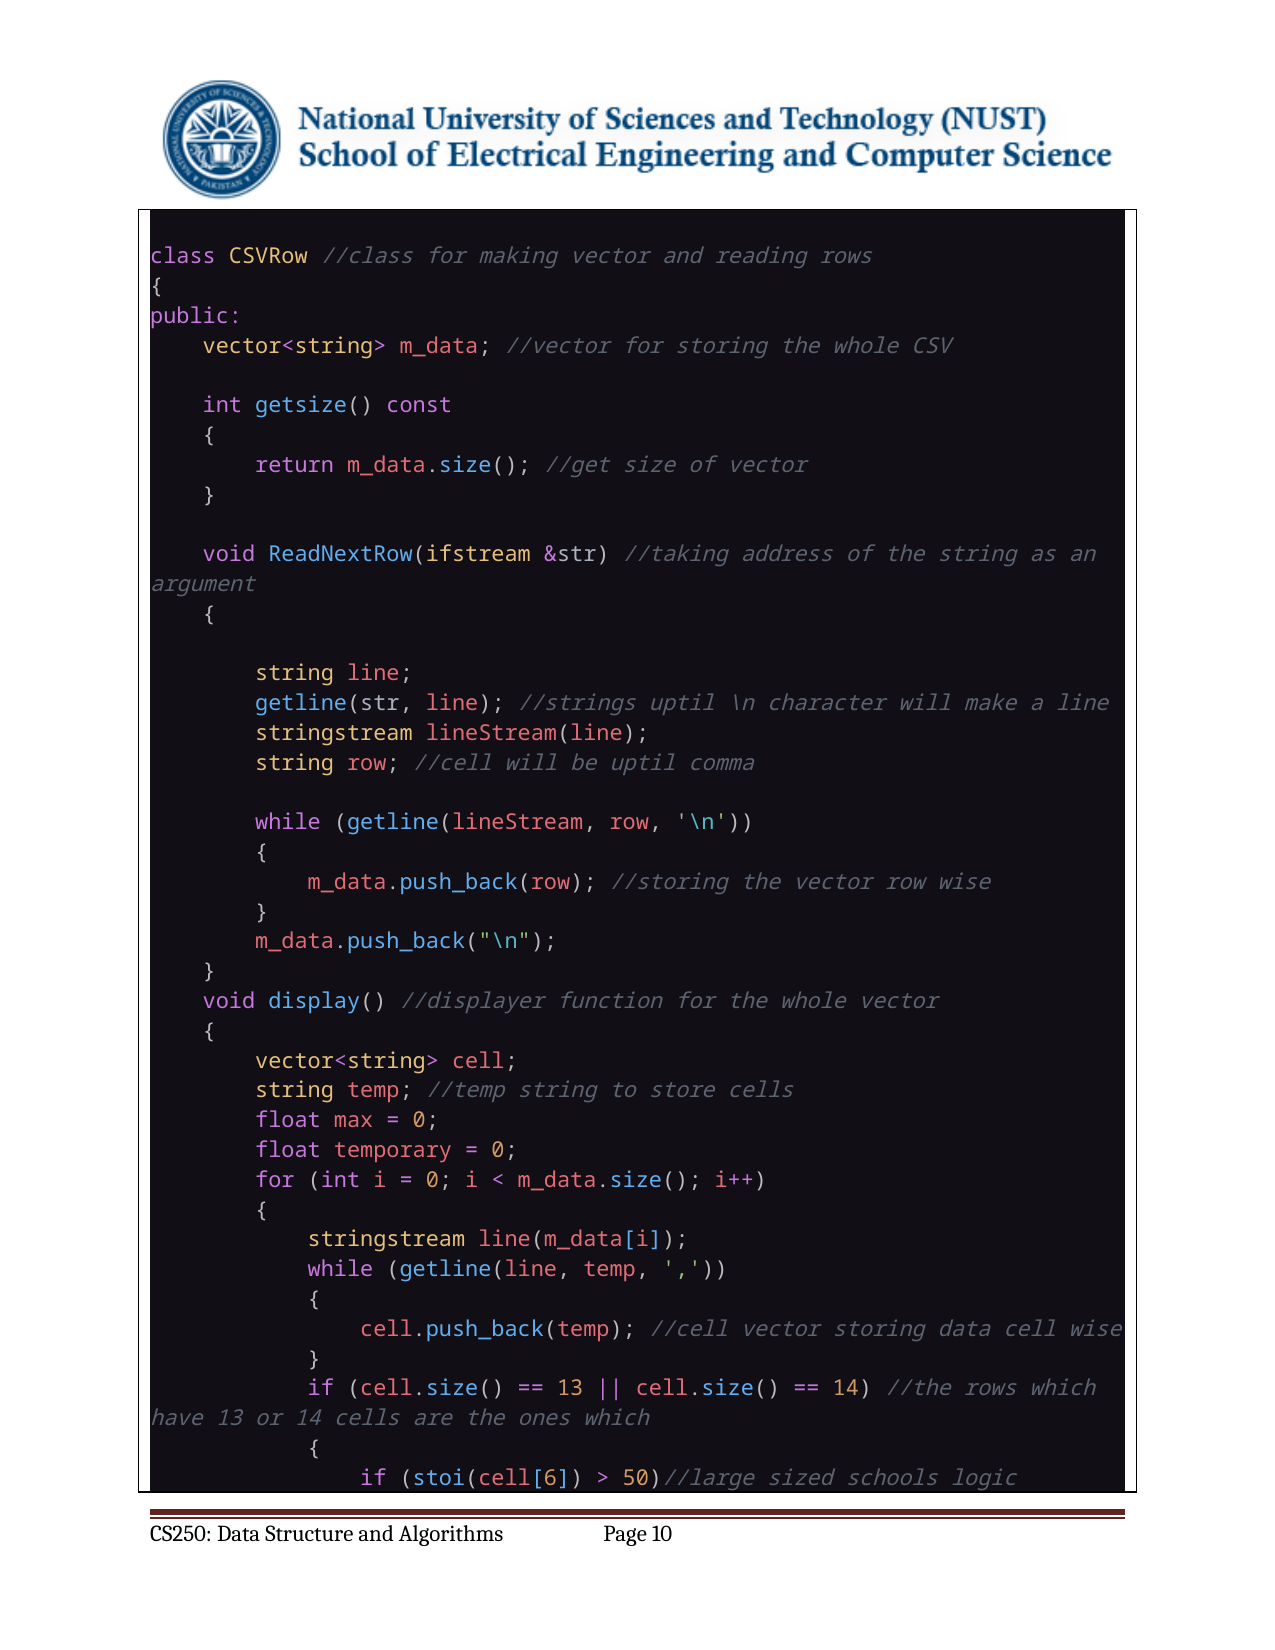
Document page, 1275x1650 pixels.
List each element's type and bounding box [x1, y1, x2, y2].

picture [150, 75, 1125, 209]
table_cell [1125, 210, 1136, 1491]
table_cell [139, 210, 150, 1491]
